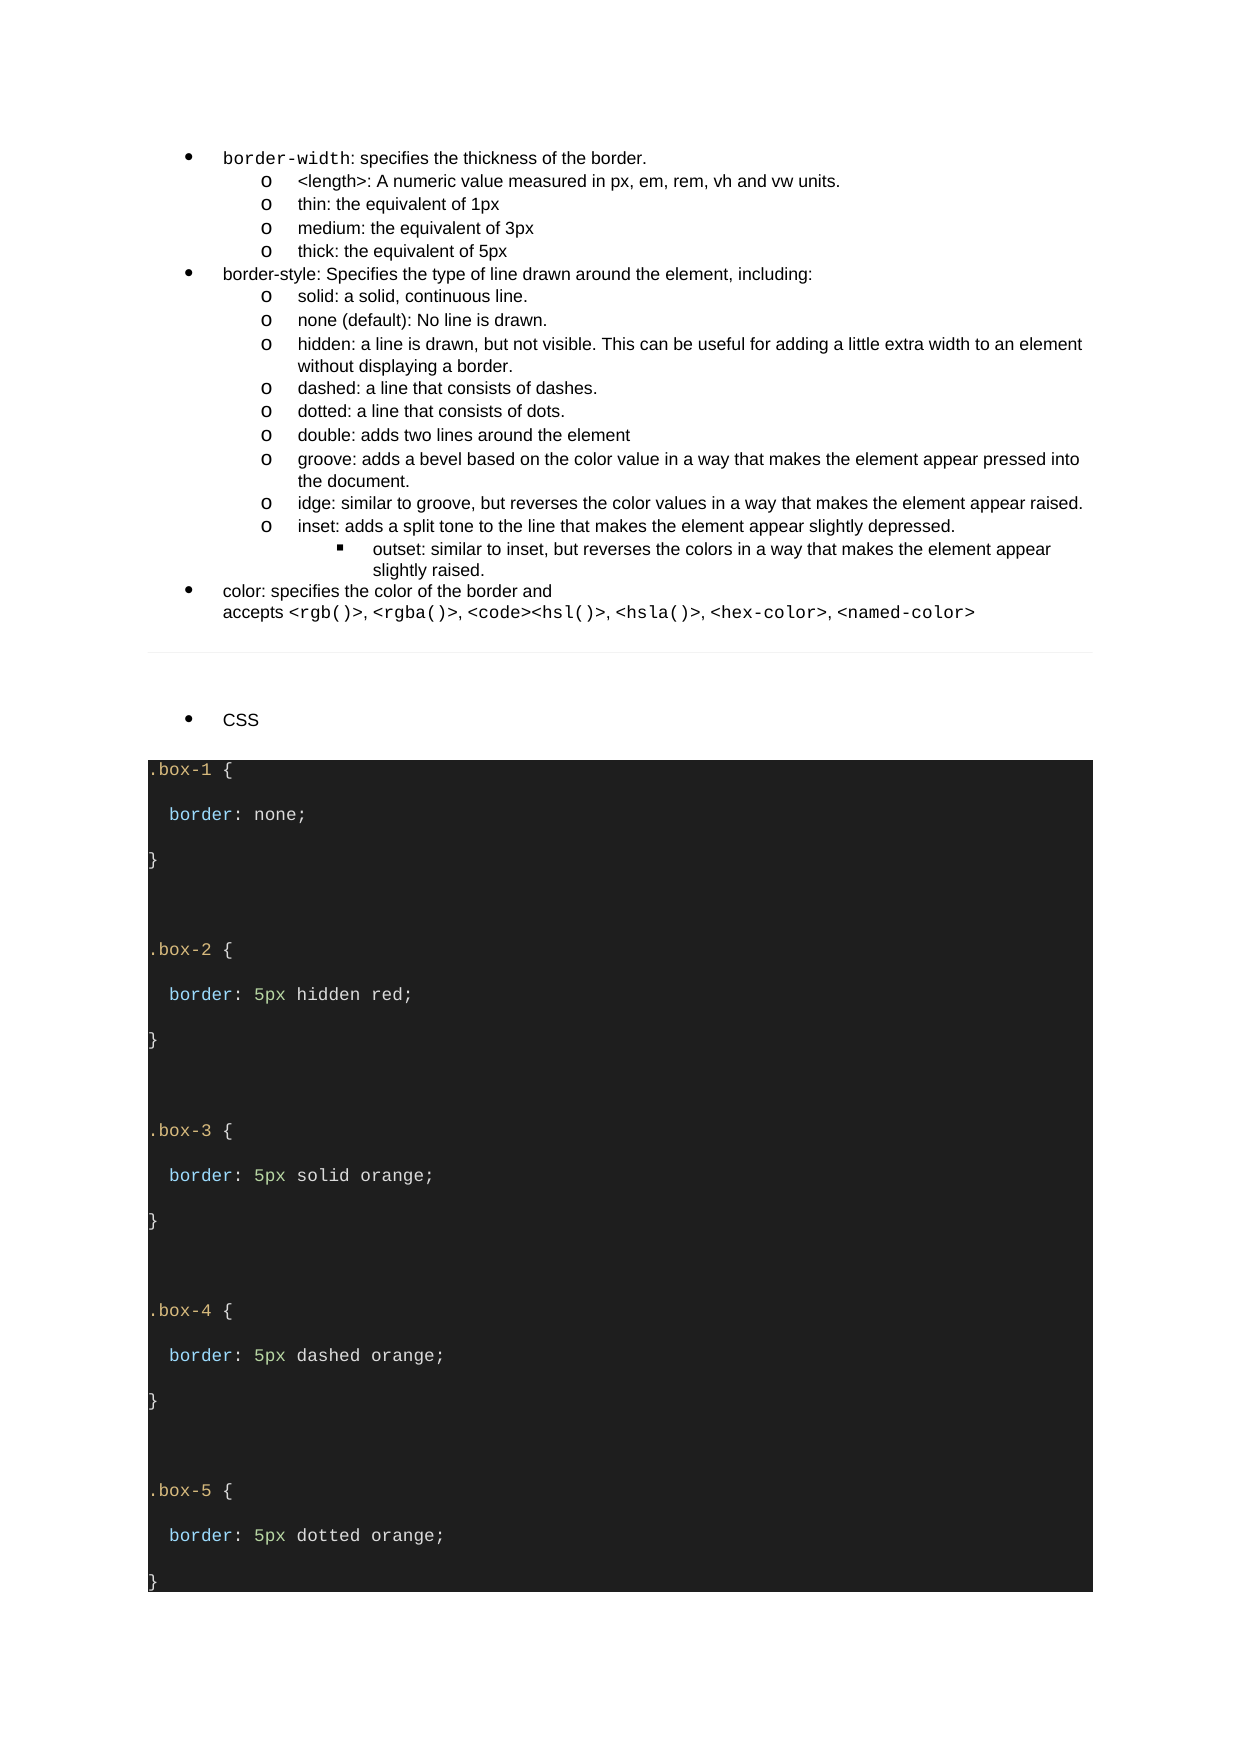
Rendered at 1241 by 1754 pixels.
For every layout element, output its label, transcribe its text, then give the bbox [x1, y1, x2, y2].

list none (default): No line is drawn. [260, 309, 1093, 333]
list dashed: a line that consists of dashes. [260, 377, 1093, 400]
text border: 5px dotted orange; [148, 1527, 1093, 1547]
list border-width: specifies the thickness of the border. [185, 148, 1093, 169]
text } [148, 1211, 1093, 1231]
list groove: adds a bevel based on the color value in a way that makes the element appear pressed into the document. [260, 448, 1093, 492]
text } [148, 1572, 1093, 1592]
list medium: the equivalent of 3px [260, 217, 1093, 241]
text } [148, 1392, 1093, 1412]
list thick: the equivalent of 5px [260, 241, 1093, 264]
list outset: similar to inset, but reverses the colors in a way that makes the element appear slightly raised. [335, 539, 1093, 581]
text border: 5px solid orange; [148, 1166, 1093, 1186]
text } [148, 1031, 1093, 1051]
text .box-2 { [148, 941, 1093, 961]
list inset: adds a split tone to the line that makes the element appear slightly depressed. [260, 515, 1093, 539]
text border: none; [148, 805, 1093, 826]
list double: adds two lines around the element [260, 424, 1093, 448]
list hidden: a line is drawn, but not visible. This can be useful for adding a little extra width to an element without displaying a border. [260, 333, 1093, 377]
list border-style: Specifies the type of line drawn around the element, including: [185, 264, 1093, 285]
list CSS [185, 710, 1093, 731]
list idge: similar to groove, but reverses the color values in a way that makes the element appear raised. [260, 492, 1093, 515]
text .box-3 { [148, 1121, 1093, 1141]
text border: 5px hidden red; [148, 986, 1093, 1006]
text border: 5px dashed orange; [148, 1347, 1093, 1367]
text } [148, 851, 1093, 871]
list color: specifies the color of the border and accepts <rgb()>, <rgba()>, <code><hsl()>, <hsla()>, <hex-color>, <named-color> [185, 581, 1093, 624]
list thin: the equivalent of 1px [260, 193, 1093, 217]
text .box-1 { [148, 760, 1093, 780]
text .box-4 { [148, 1302, 1093, 1322]
list dotted: a line that consists of dots. [260, 400, 1093, 424]
list <length>: A numeric value measured in px, em, rem, vh and vw units. [260, 169, 1093, 193]
list solid: a solid, continuous line. [260, 285, 1093, 309]
text .box-5 { [148, 1482, 1093, 1502]
